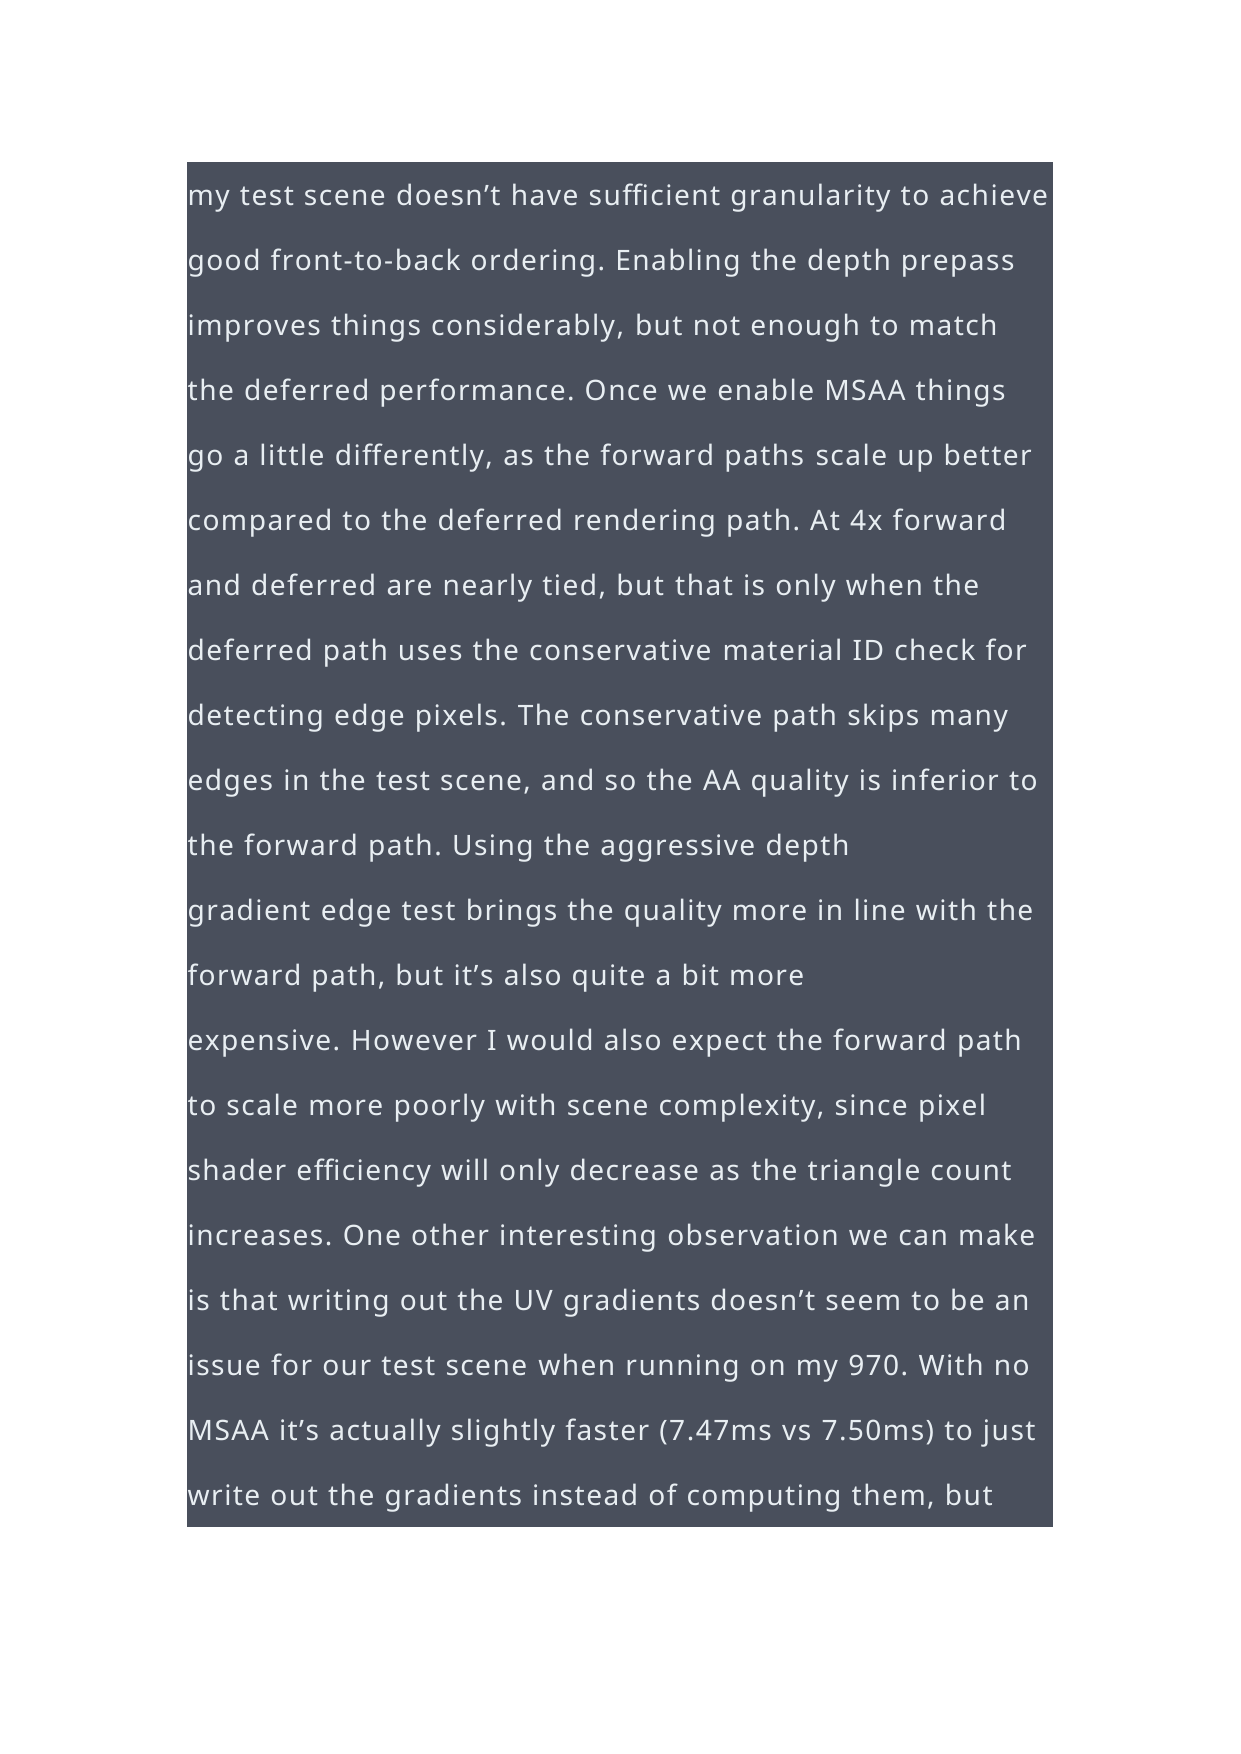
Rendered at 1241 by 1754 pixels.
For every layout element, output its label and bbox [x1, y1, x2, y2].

text [187, 162, 1053, 1527]
